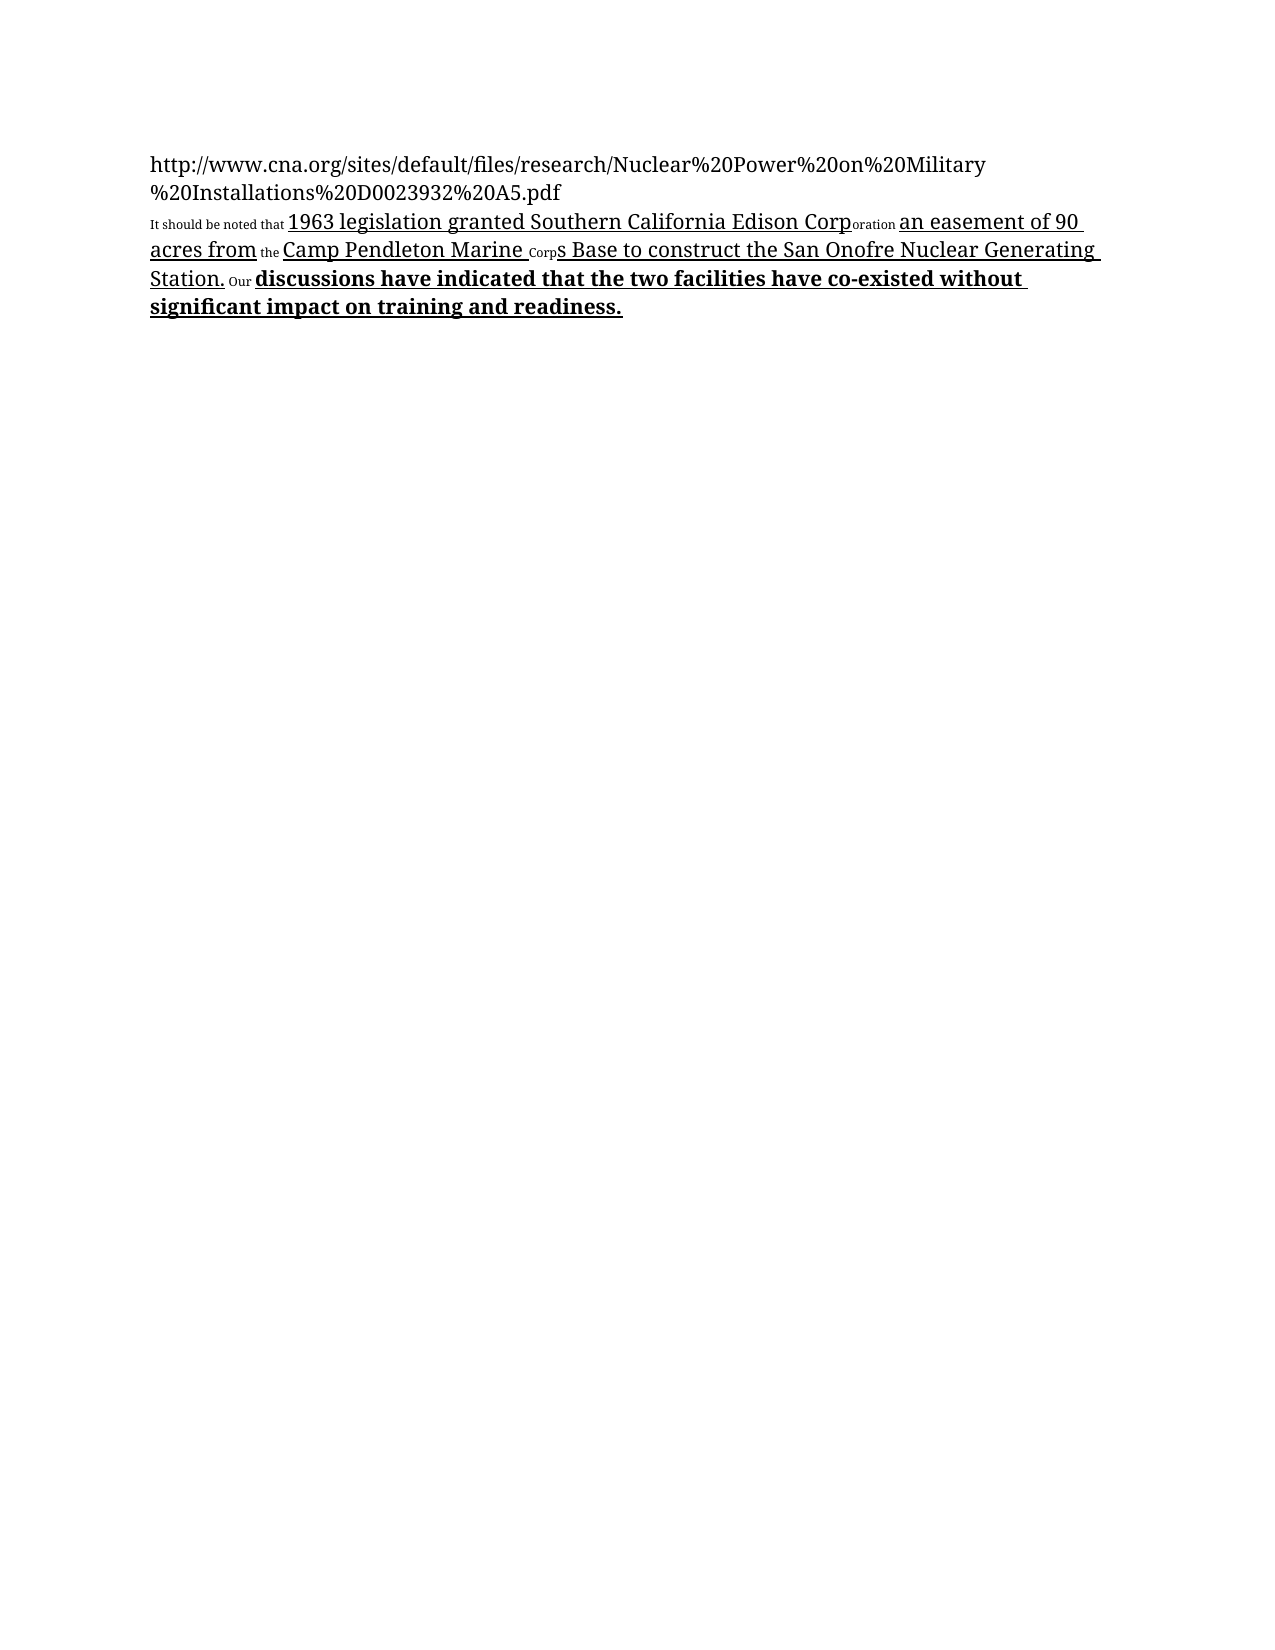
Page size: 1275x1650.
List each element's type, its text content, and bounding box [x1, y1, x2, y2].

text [150, 150, 1125, 207]
text It should be noted that 1963 legislation granted Southern California Edison Corporation an easement of 90 acres from the Camp Pendleton Marine Corps Base to construct the San Onofre Nuclear Generating Station. Our discussions have indicated that the two facilities have co-existed without significant impact on training and readiness. [150, 207, 1125, 321]
